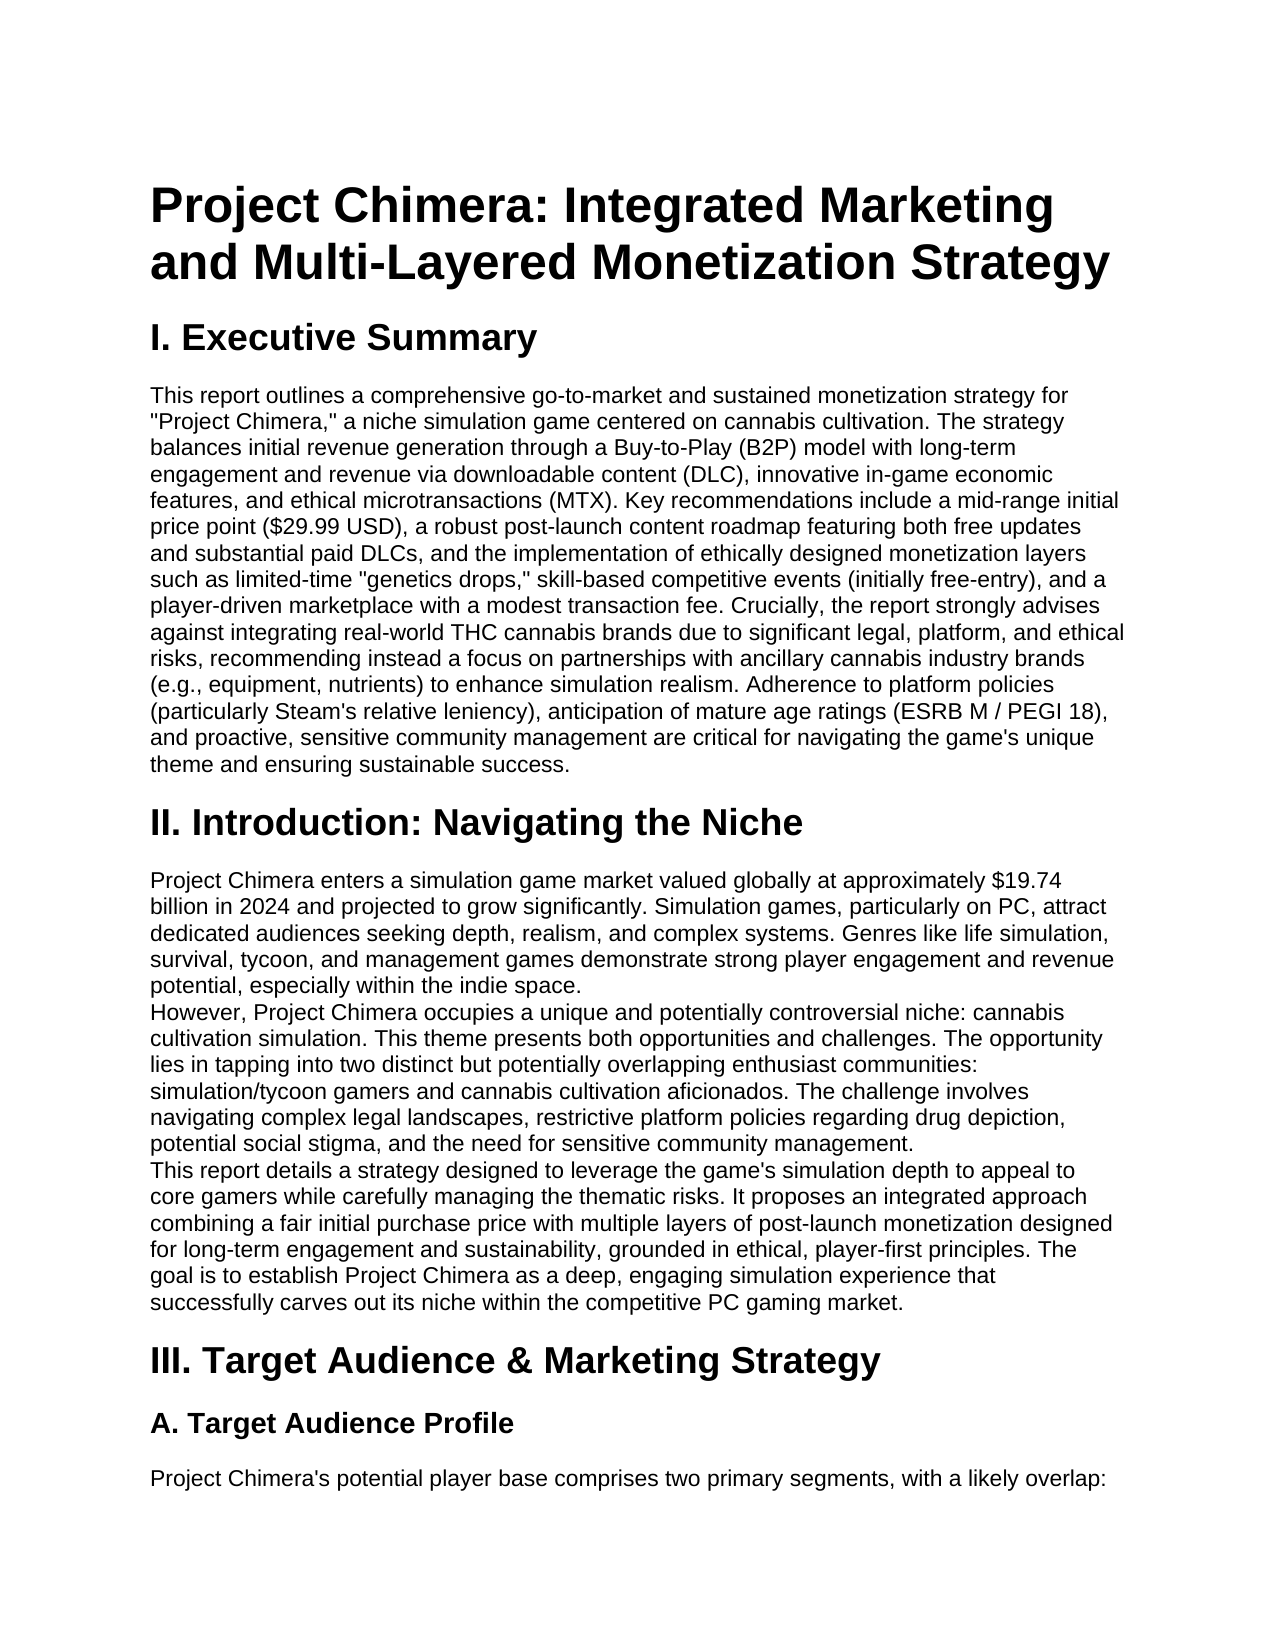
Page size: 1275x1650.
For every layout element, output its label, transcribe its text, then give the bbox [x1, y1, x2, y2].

text Project Chimera enters a simulation game market valued globally at approximately $19.74 billion in 2024 and projected to grow significantly. Simulation games, particularly on PC, attract dedicated audiences seeking depth, realism, and complex systems. Genres like life simulation, survival, tycoon, and management games demonstrate strong player engagement and revenue potential, especially within the indie space. [150, 867, 1125, 999]
text Project Chimera's potential player base comprises two primary segments, with a likely overlap: [150, 1465, 1125, 1491]
subtitle III. Target Audience & Marketing Strategy [150, 1338, 1125, 1381]
text However, Project Chimera occupies a unique and potentially controversial niche: cannabis cultivation simulation. This theme presents both opportunities and challenges. The opportunity lies in tapping into two distinct but potentially overlapping enthusiast communities: simulation/tycoon gamers and cannabis cultivation aficionados. The challenge involves navigating complex legal landscapes, restrictive platform policies regarding drug depiction, potential social stigma, and the need for sensitive community management. [150, 999, 1125, 1157]
text This report outlines a comprehensive go-to-market and sustained monetization strategy for "Project Chimera," a niche simulation game centered on cannabis cultivation. The strategy balances initial revenue generation through a Buy-to-Play (B2P) model with long-term engagement and revenue via downloadable content (DLC), innovative in-game economic features, and ethical microtransactions (MTX). Key recommendations include a mid-range initial price point ($29.99 USD), a robust post-launch content roadmap featuring both free updates and substantial paid DLCs, and the implementation of ethically designed monetization layers such as limited-time "genetics drops," skill-based competitive events (initially free-entry), and a player-driven marketplace with a modest transaction fee. Crucially, the report strongly advises against integrating real-world THC cannabis brands due to significant legal, platform, and ethical risks, recommending instead a focus on partnerships with ancillary cannabis industry brands (e.g., equipment, nutrients) to enhance simulation realism. Adherence to platform policies (particularly Steam's relative leniency), anticipation of mature age ratings (ESRB M / PEGI 18), and proactive, sensitive community management are critical for navigating the game's unique theme and ensuring sustainable success. [150, 382, 1125, 777]
subtitle I. Executive Summary [150, 315, 1125, 358]
subtitle Project Chimera: Integrated Marketing and Multi-Layered Monetization Strategy [150, 175, 1125, 290]
subtitle II. Introduction: Navigating the Niche [150, 800, 1125, 843]
text This report details a strategy designed to leverage the game's simulation depth to appeal to core gamers while carefully managing the thematic risks. It proposes an integrated approach combining a fair initial purchase price with multiple layers of post-launch monetization designed for long-term engagement and sustainability, grounded in ethical, player-first principles. The goal is to establish Project Chimera as a deep, engaging simulation experience that successfully carves out its niche within the competitive PC gaming market. [150, 1157, 1125, 1315]
subtitle A. Target Audience Profile [150, 1406, 1125, 1440]
